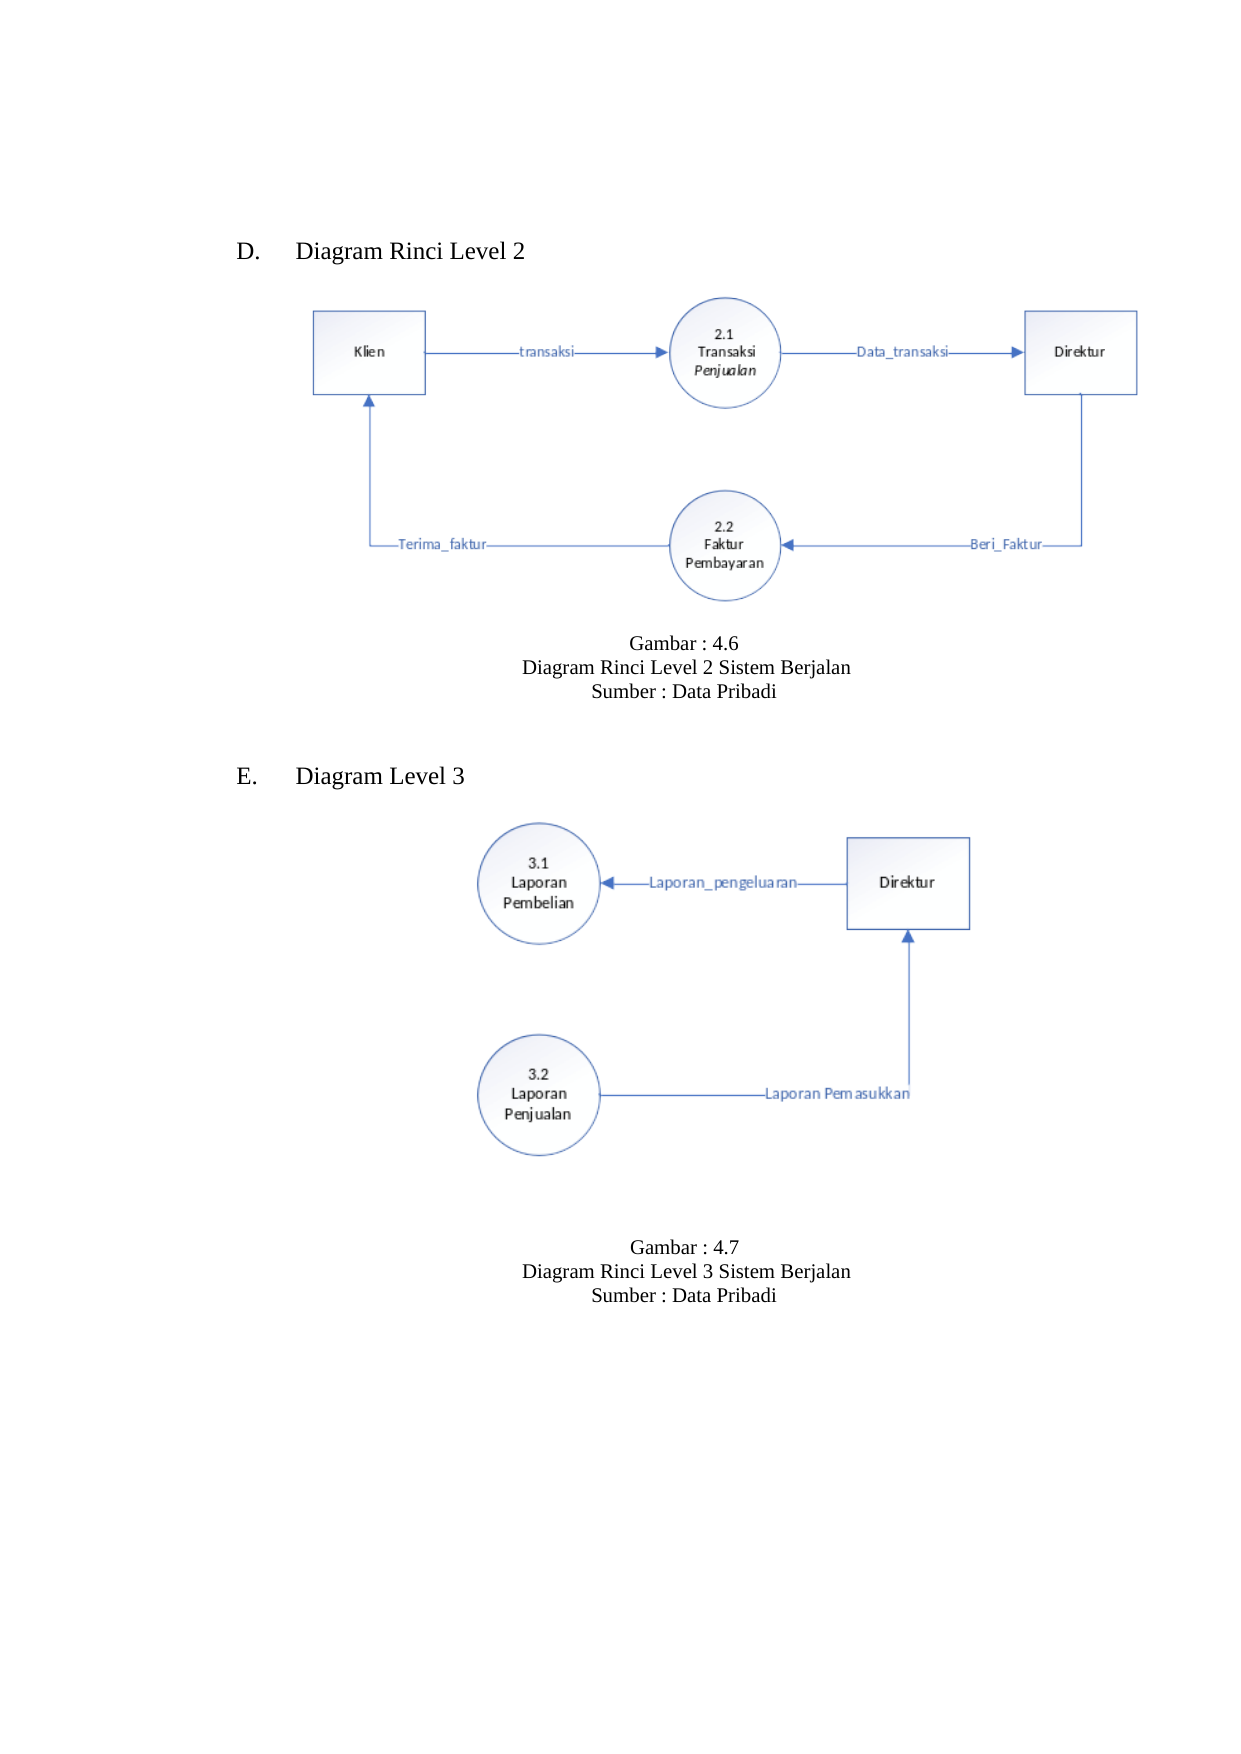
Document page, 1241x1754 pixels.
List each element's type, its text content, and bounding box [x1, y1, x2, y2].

list Gambar : 4.6 [317, 631, 1051, 655]
list Sumber : Data Pribadi [317, 679, 1051, 703]
list Diagram Level 3 [236, 761, 1051, 789]
list Diagram Rinci Level 3 Sistem Berjalan [317, 1259, 1051, 1283]
list Sumber : Data Pribadi [317, 1283, 1051, 1307]
list Gambar : 4.7 [317, 1235, 1051, 1259]
list Diagram Rinci Level 2 [236, 236, 1051, 265]
list Diagram Rinci Level 2 Sistem Berjalan [317, 655, 1051, 679]
